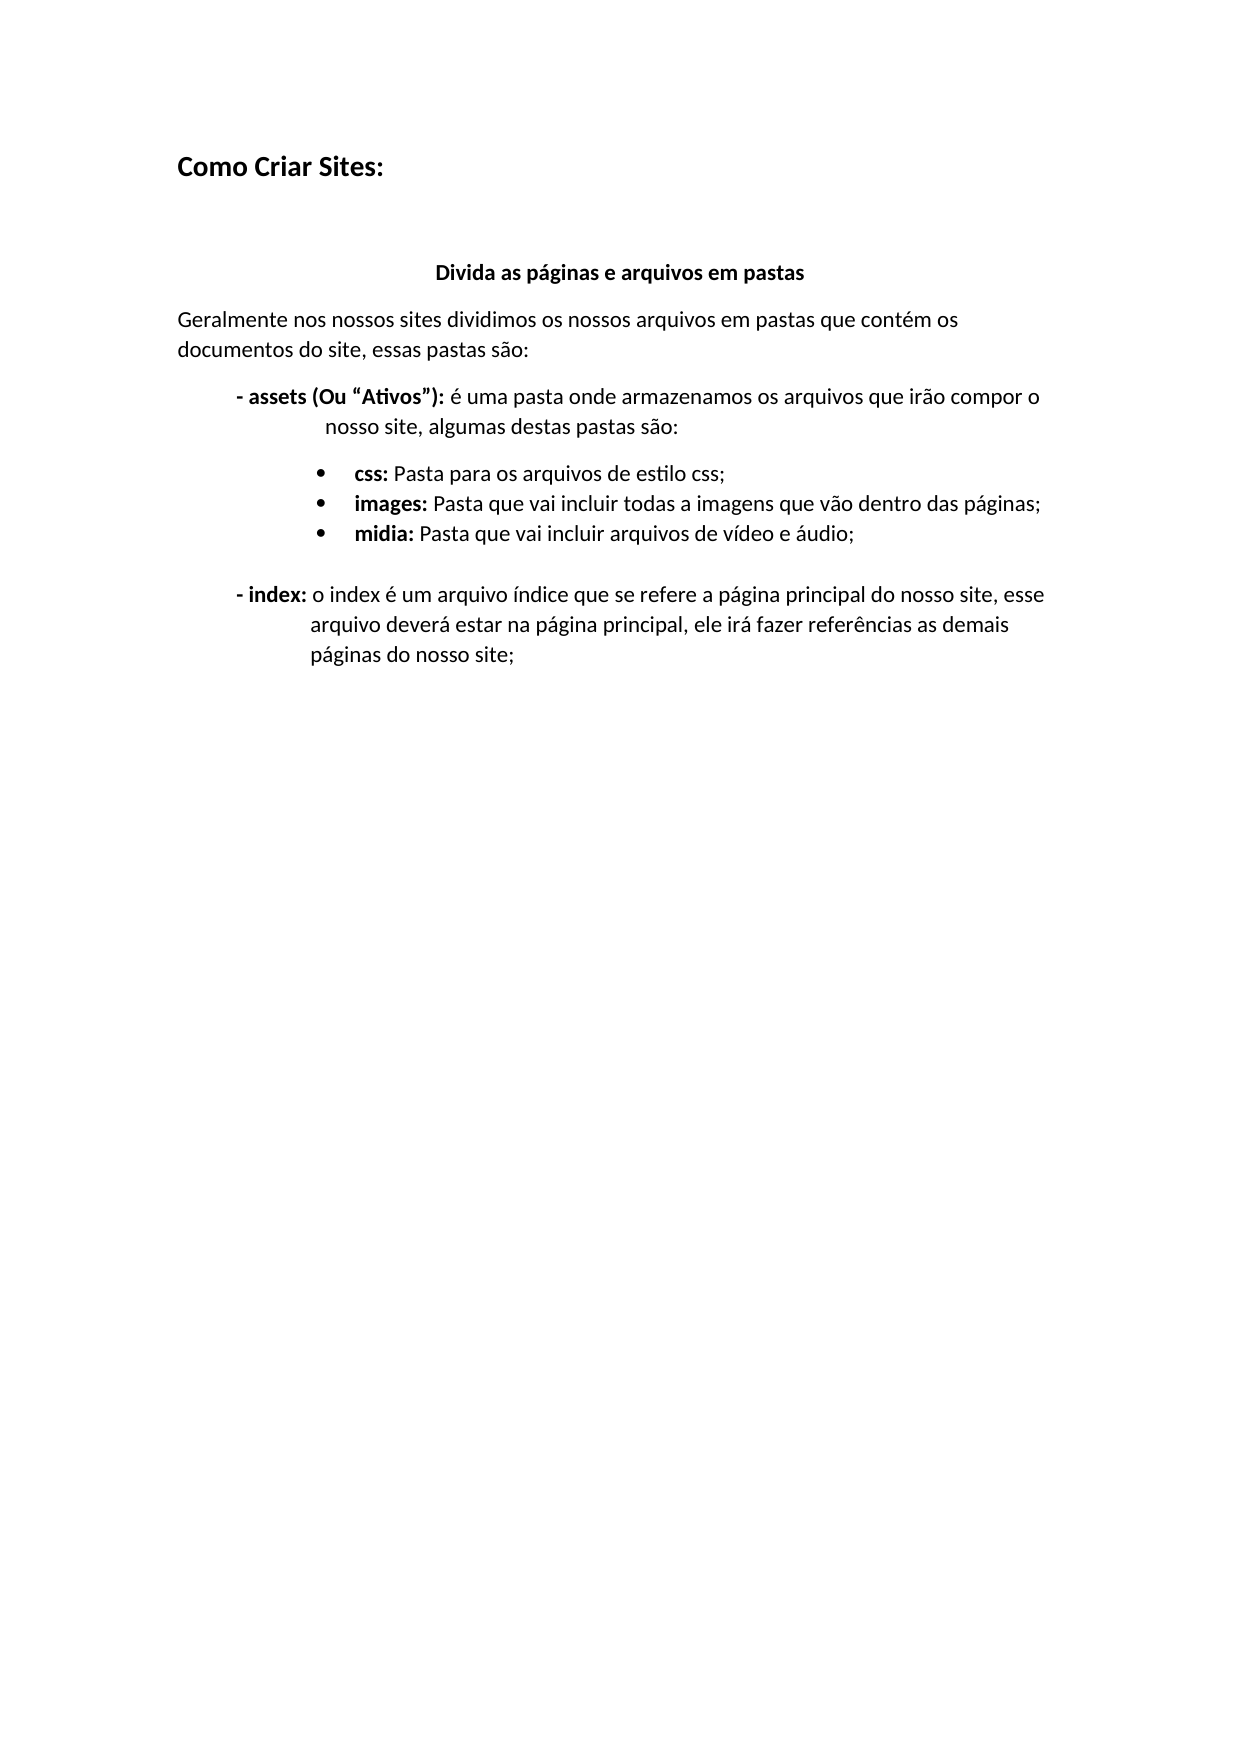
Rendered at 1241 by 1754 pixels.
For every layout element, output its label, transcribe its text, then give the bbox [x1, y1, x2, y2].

text Como Criar Sites: [177, 148, 1063, 183]
list images: Pasta que vai incluir todas a imagens que vão dentro das páginas; [317, 489, 1063, 517]
text Geralmente nos nossos sites dividimos os nossos arquivos em pastas que contém os documentos do site, essas pastas são: [177, 305, 1063, 363]
list css: Pasta para os arquivos de estilo css; [317, 459, 1063, 487]
list - index: o index é um arquivo índice que se refere a página principal do nosso site, esse arquivo deverá estar na página principal, ele irá fazer referências as demais páginas do nosso site; [236, 580, 1063, 668]
list midia: Pasta que vai incluir arquivos de vídeo e áudio; [317, 519, 1063, 547]
text - assets (Ou “Ativos”): é uma pasta onde armazenamos os arquivos que irão compor o nosso site, algumas destas pastas são: [236, 382, 1063, 440]
text Divida as páginas e arquivos em pastas [177, 258, 1063, 286]
